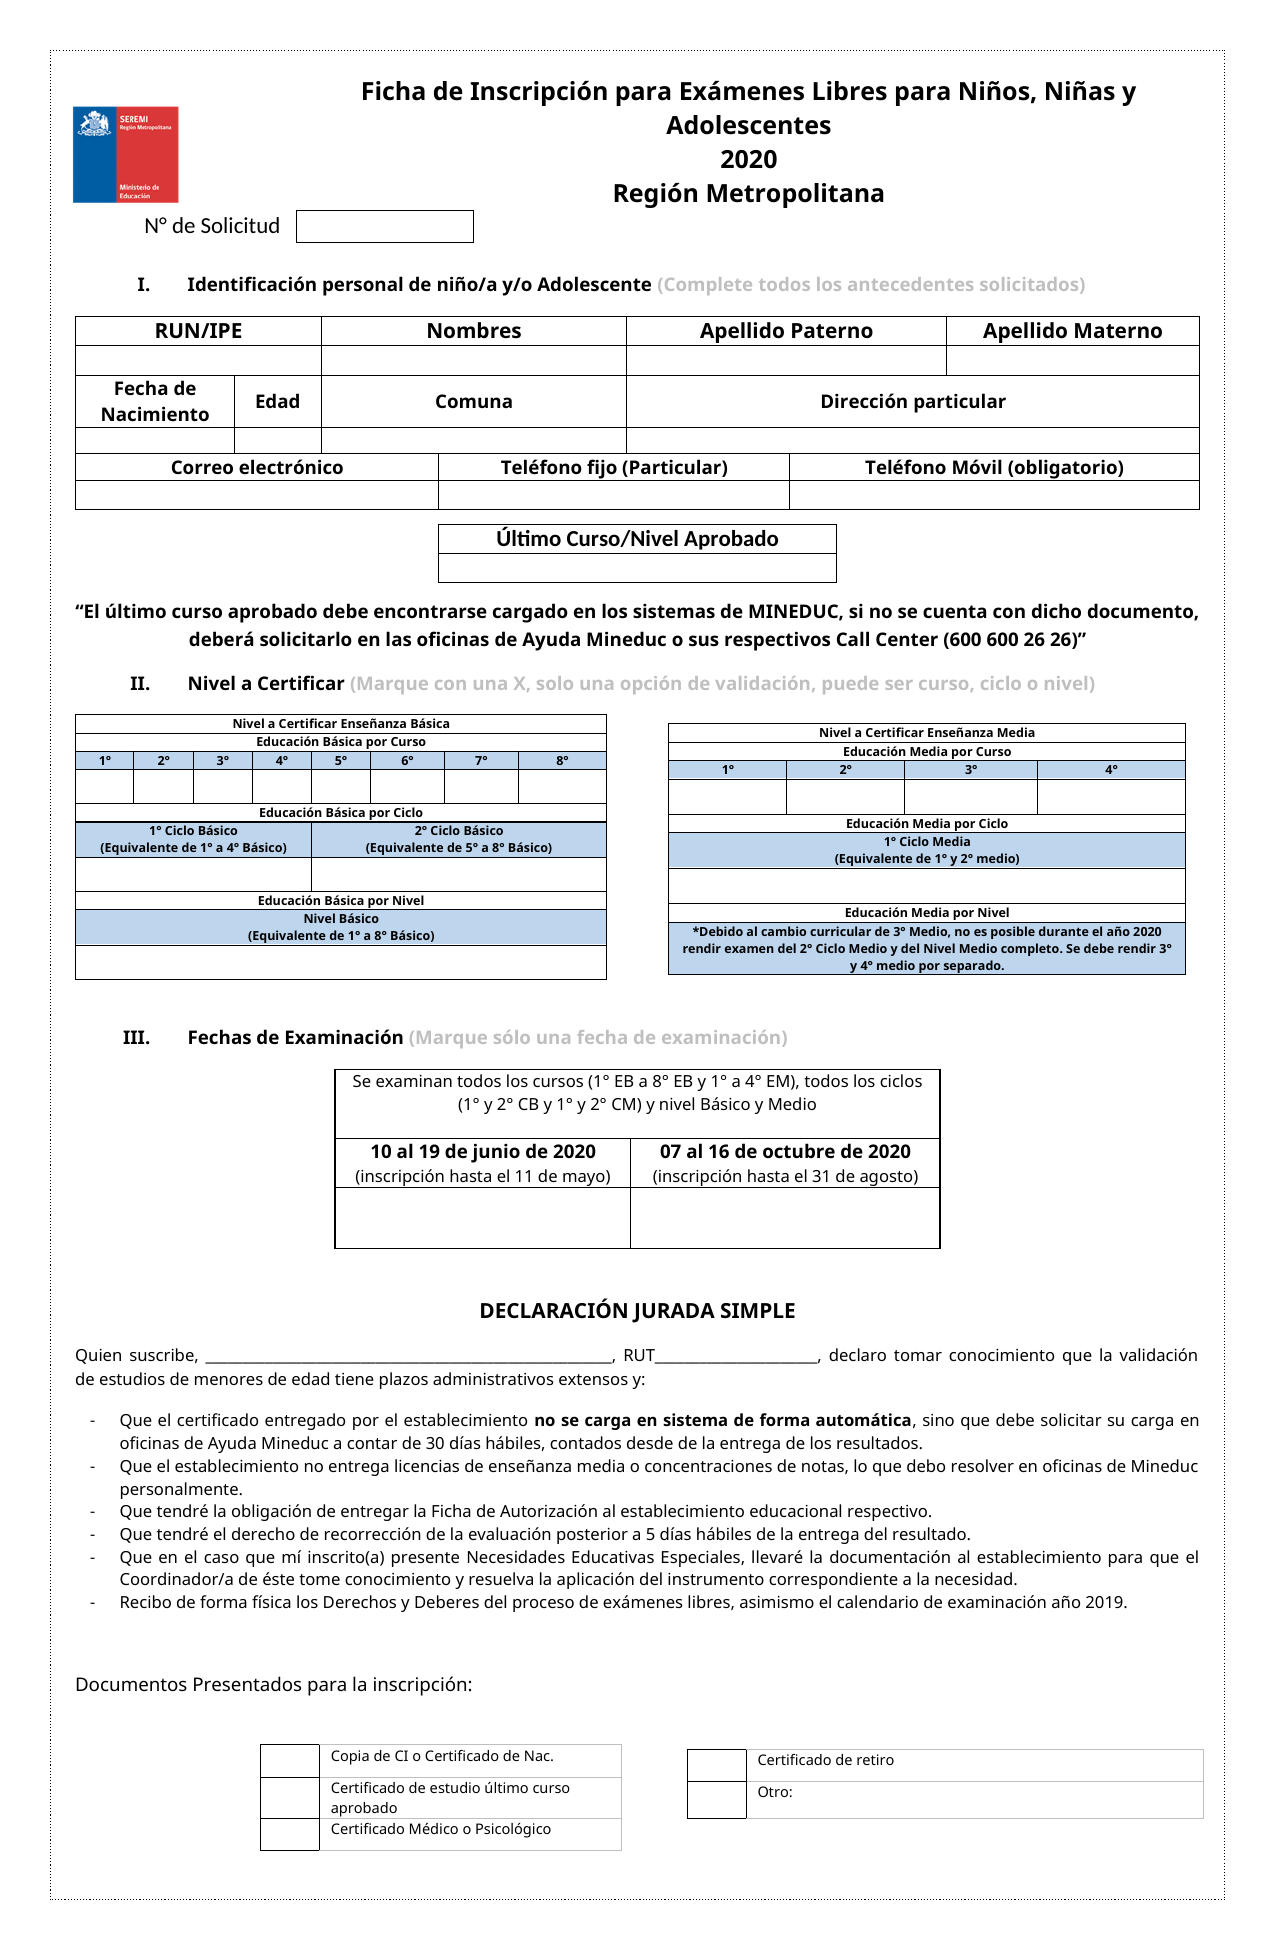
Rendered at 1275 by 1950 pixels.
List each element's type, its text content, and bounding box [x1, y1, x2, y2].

table_cell [134, 770, 193, 803]
table_cell 3° [905, 761, 1037, 778]
table_header RUN/IPE [76, 317, 321, 345]
table_cell Comuna [322, 376, 626, 427]
list Recibo de forma física los Derechos y Deberes del proceso de exámenes libres, asimismo el calendario de examinación año 2019. [90, 1591, 1200, 1613]
table_cell 4° [253, 752, 311, 769]
list Que tendré el derecho de recorrección de la evaluación posterior a 5 días hábiles de la entrega del resultado. [90, 1522, 1200, 1545]
table_header Apellido Paterno [627, 317, 946, 345]
table_cell 2° [134, 752, 193, 769]
table_cell Correo electrónico [76, 454, 438, 480]
table_cell [947, 346, 1199, 374]
table_header Nivel a Certificar Enseñanza Básica [76, 715, 606, 732]
list Nivel a Certificar (Marque con una X, solo una opción de validación, puede ser curso, ciclo o nivel) [150, 670, 1200, 696]
table_header Nombres [322, 317, 626, 345]
table_cell 7° [445, 752, 518, 769]
table_cell Educación Básica por Ciclo [76, 804, 606, 821]
table_cell [322, 428, 626, 453]
table_cell *Debido al cambio curricular de 3° Medio, no es posible durante el año 2020 rendir examen del 2° Ciclo Medio y del Nivel Medio completo. Se debe rendir 3° y 4° medio por separado. [669, 923, 1185, 974]
table_cell [322, 346, 626, 374]
table_cell [235, 428, 321, 453]
table_cell 4° [1038, 761, 1185, 778]
table_cell 8° [519, 752, 606, 769]
table_cell [76, 858, 311, 891]
table_header Último Curso/Nivel Aprobado [439, 525, 836, 552]
table_cell [627, 428, 1199, 453]
table_cell Educación Básica por Nivel [76, 892, 606, 909]
table_cell [631, 1188, 939, 1248]
table_cell Edad [235, 376, 321, 427]
table_cell Teléfono Móvil (obligatorio) [790, 454, 1199, 480]
table_cell [76, 481, 438, 509]
list Fechas de Examinación (Marque sólo una fecha de examinación) [150, 1024, 1200, 1050]
table_cell [905, 780, 1037, 814]
table_cell [312, 770, 370, 803]
table_cell [76, 770, 133, 803]
table_cell Educación Media por Curso [669, 743, 1185, 760]
table_cell [627, 346, 946, 374]
text DECLARACIÓN JURADA SIMPLE [75, 1296, 1200, 1324]
list Que el establecimiento no entrega licencias de enseñanza media o concentraciones de notas, lo que debo resolver en oficinas de Mineduc personalmente. [90, 1454, 1200, 1500]
picture [64, 95, 183, 213]
table_cell [76, 946, 606, 979]
table_cell [253, 770, 311, 803]
table_cell [445, 770, 518, 803]
table_cell [787, 780, 904, 814]
table_cell Fecha de Nacimiento [76, 376, 234, 427]
table_cell 1° Ciclo Básico (Equivalente de 1° a 4° Básico) [76, 823, 311, 857]
table_cell [76, 346, 321, 374]
text Quien suscribe, _______________________________________________________, RUT______________________, declaro tomar conocimiento que la validación de estudios de menores de edad tiene plazos administrativos extensos y: [75, 1343, 1200, 1391]
table_cell Educación Básica por Curso [76, 734, 606, 751]
table_cell [1038, 780, 1185, 814]
table_cell [76, 428, 234, 453]
table_cell [194, 770, 252, 803]
table_cell Educación Media por Ciclo [669, 815, 1185, 832]
list Identificación personal de niño/a y/o Adolescente (Complete todos los antecedentes solicitados) [150, 271, 1200, 297]
table_cell [519, 770, 606, 803]
table_cell 2° Ciclo Básico (Equivalente de 5° a 8° Básico) [312, 823, 606, 857]
table_cell Dirección particular [627, 376, 1199, 427]
table_cell [336, 1188, 630, 1248]
table_cell 1° Ciclo Media (Equivalente de 1° y 2° medio) [669, 833, 1185, 867]
table_cell 3° [194, 752, 252, 769]
table_cell [439, 554, 836, 582]
table_cell [439, 481, 789, 509]
table_header Nivel a Certificar Enseñanza Media [669, 724, 1185, 742]
table_header Se examinan todos los cursos (1° EB a 8° EB y 1° a 4° EM), todos los ciclos (1° y 2° CB y 1° y 2° CM) y nivel Básico y Medio [336, 1070, 939, 1138]
table_cell [790, 481, 1199, 509]
list Que tendré la obligación de entregar la Ficha de Autorización al establecimiento educacional respectivo. [90, 1500, 1200, 1522]
table_cell 6° [371, 752, 444, 769]
table_cell 2° [787, 761, 904, 778]
list Que el certificado entregado por el establecimiento no se carga en sistema de forma automática, sino que debe solicitar su carga en oficinas de Ayuda Mineduc a contar de 30 días hábiles, contados desde de la entrega de los resultados. [90, 1409, 1200, 1454]
table_header Apellido Materno [947, 317, 1199, 345]
table_cell 1° [669, 761, 786, 778]
list Que en el caso que mí inscrito(a) presente Necesidades Educativas Especiales, llevaré la documentación al establecimiento para que el Coordinador/a de éste tome conocimiento y resuelva la aplicación del instrumento correspondiente a la necesidad. [90, 1545, 1200, 1591]
table_cell Educación Media por Nivel [669, 904, 1185, 922]
table_cell 5° [312, 752, 370, 769]
table_cell [669, 780, 786, 814]
table_cell Teléfono fijo (Particular) [439, 454, 789, 480]
table_cell [312, 858, 606, 891]
text “El último curso aprobado debe encontrarse cargado en los sistemas de MINEDUC, si no se cuenta con dicho documento, deberá solicitarlo en las oficinas de Ayuda Mineduc o sus respectivos Call Center (600 600 26 26)” [75, 598, 1200, 652]
table_cell [371, 770, 444, 803]
table_cell Nivel Básico (Equivalente de 1° a 8° Básico) [76, 910, 606, 944]
table_cell 07 al 16 de octubre de 2020 (inscripción hasta el 31 de agosto) [631, 1139, 939, 1187]
table_cell 10 al 19 de junio de 2020 (inscripción hasta el 11 de mayo) [336, 1139, 630, 1187]
table_cell 1° [76, 752, 133, 769]
table_cell [669, 869, 1185, 903]
